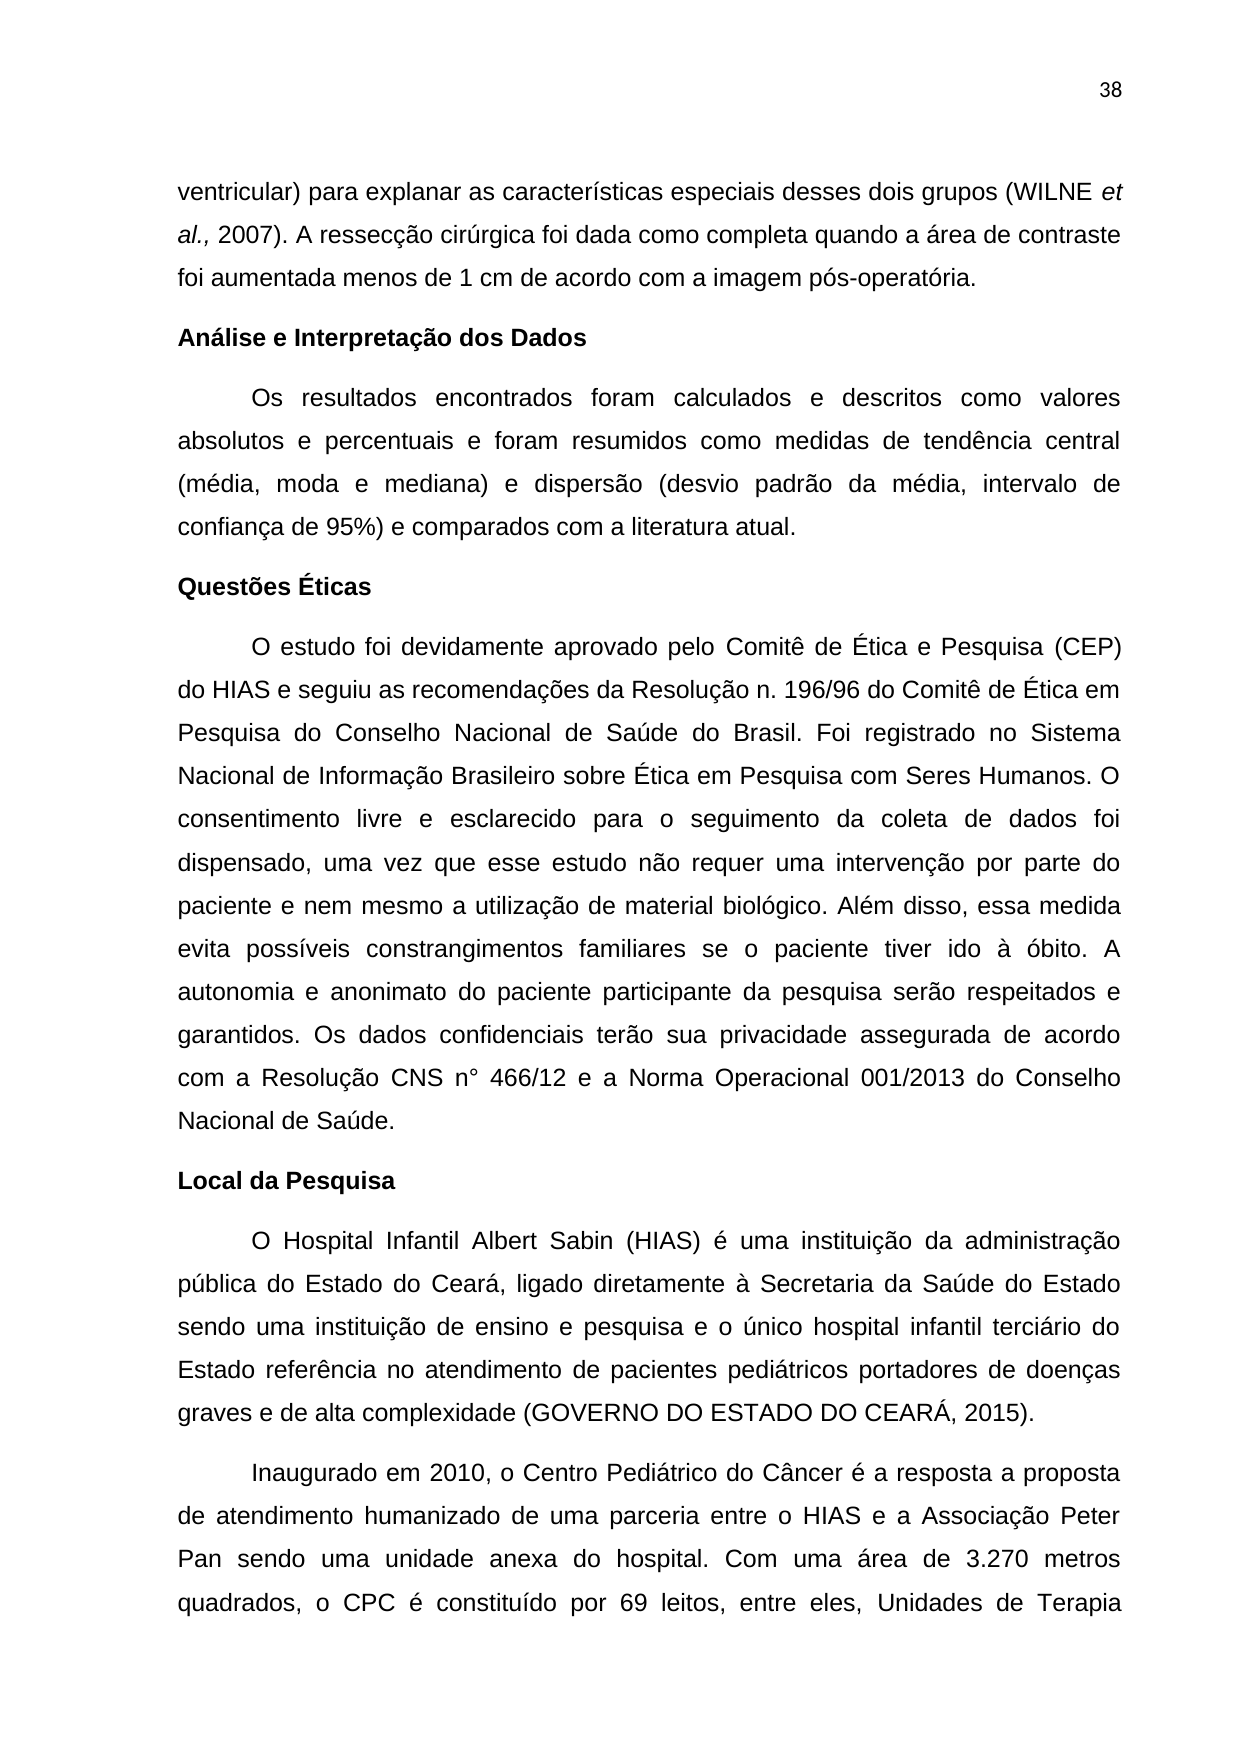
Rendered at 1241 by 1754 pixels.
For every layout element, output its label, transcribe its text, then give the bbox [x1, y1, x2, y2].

text Questões Éticas [177, 572, 1122, 601]
text Análise e Interpretação dos Dados [177, 323, 1122, 352]
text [177, 177, 1122, 292]
text Os resultados encontrados foram calculados e descritos como valores absolutos e percentuais e foram resumidos como medidas de tendência central (média, moda e mediana) e dispersão (desvio padrão da média, intervalo de confiança de 95%) e comparados com a literatura atual. [177, 383, 1122, 541]
text O Hospital Infantil Albert Sabin (HIAS) é uma instituição da administração pública do Estado do Ceará, ligado diretamente à Secretaria da Saúde do Estado sendo uma instituição de ensino e pesquisa e o único hospital infantil terciário do Estado referência no atendimento de pacientes pediátricos portadores de doenças graves e de alta complexidade (GOVERNO DO ESTADO DO CEARÁ, 2015). [177, 1226, 1122, 1427]
text Local da Pesquisa [177, 1166, 1122, 1195]
text O estudo foi devidamente aprovado pelo Comitê de Ética e Pesquisa (CEP) do HIAS e seguiu as recomendações da Resolução n. 196/96 do Comitê de Ética em Pesquisa do Conselho Nacional de Saúde do Brasil. Foi registrado no Sistema Nacional de Informação Brasileiro sobre Ética em Pesquisa com Seres Humanos. O consentimento livre e esclarecido para o seguimento da coleta de dados foi dispensado, uma vez que esse estudo não requer uma intervenção por parte do paciente e nem mesmo a utilização de material biológico. Além disso, essa medida evita possíveis constrangimentos familiares se o paciente tiver ido à óbito. A autonomia e anonimato do paciente participante da pesquisa serão respeitados e garantidos. Os dados confidenciais terão sua privacidade assegurada de acordo com a Resolução CNS n° 466/12 e a Norma Operacional 001/2013 do Conselho Nacional de Saúde. [177, 632, 1122, 1135]
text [177, 1458, 1122, 1616]
